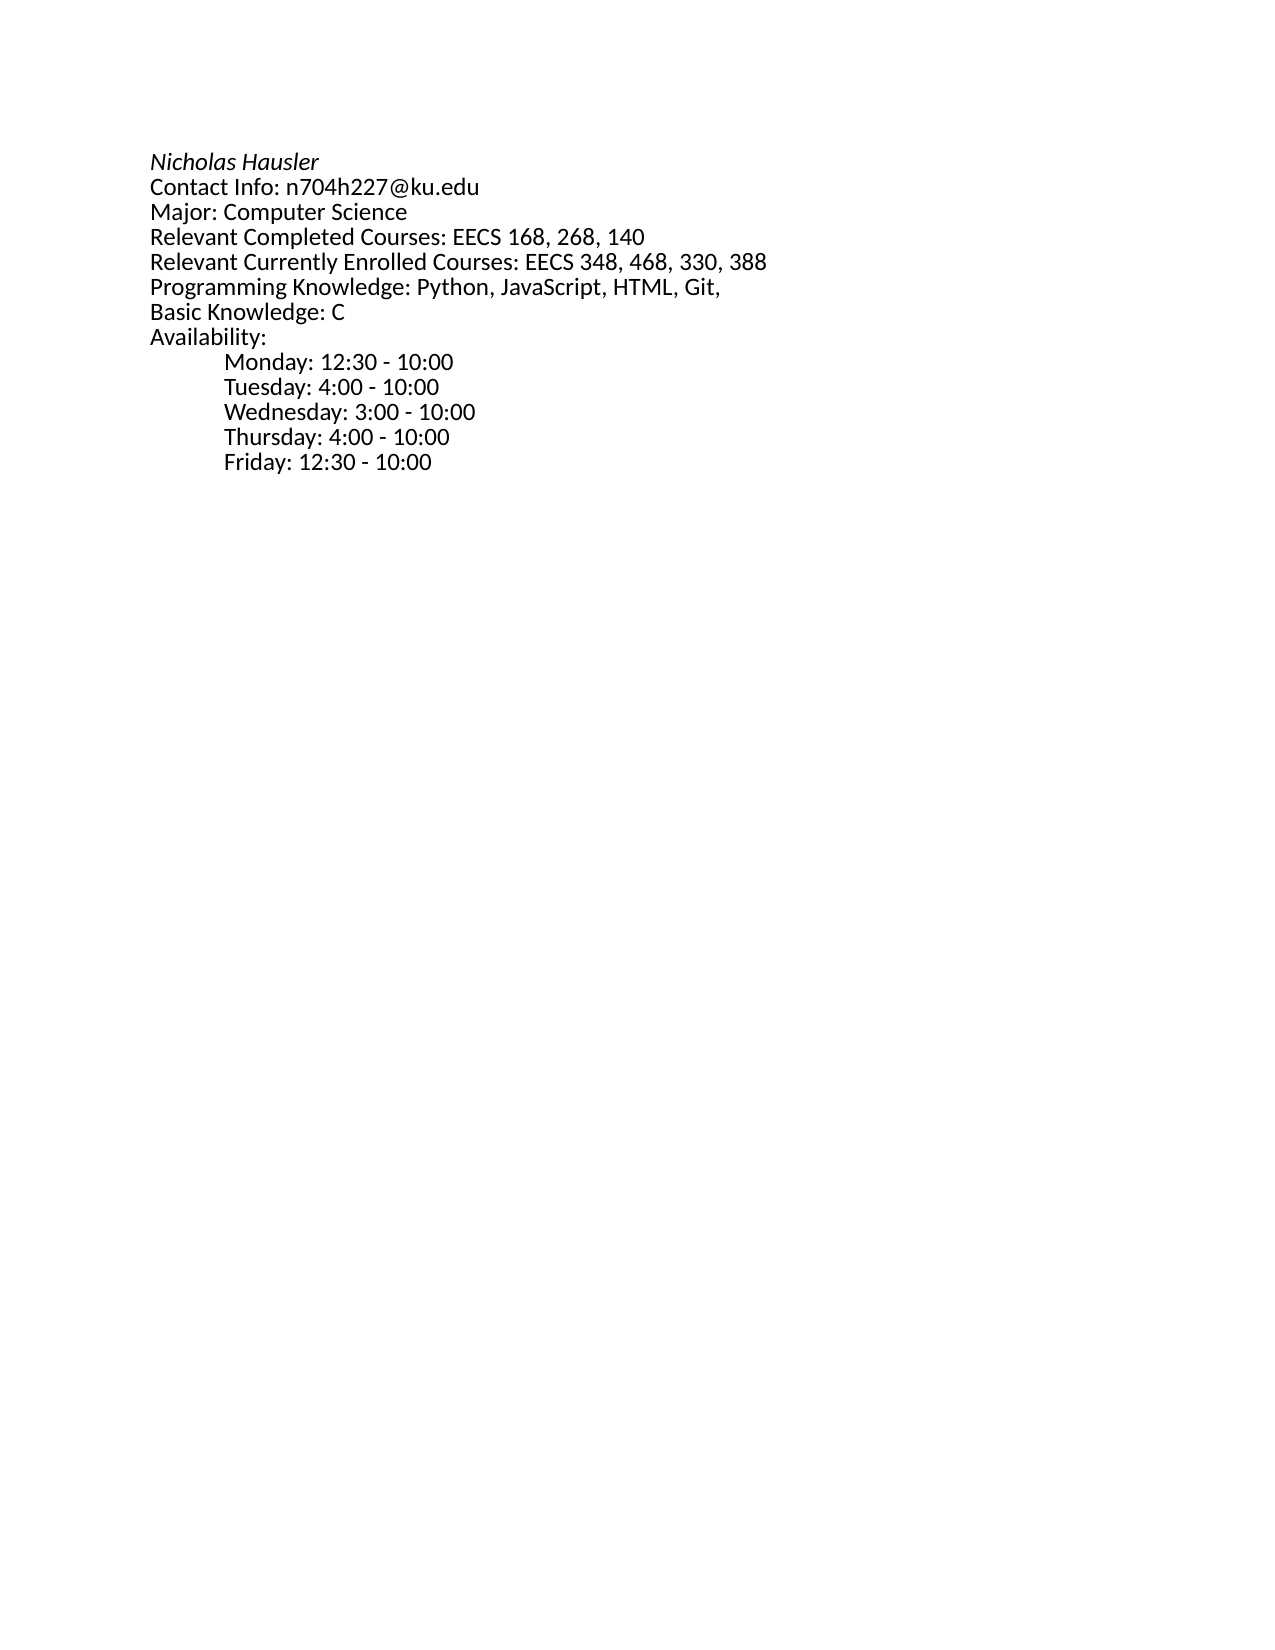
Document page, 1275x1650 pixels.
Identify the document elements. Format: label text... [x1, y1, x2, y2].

text Thursday: 4:00 - 10:00 [150, 425, 1125, 450]
text Nicholas Hausler [150, 150, 1125, 175]
text Contact Info: n704h227@ku.edu [150, 175, 1125, 200]
text Relevant Currently Enrolled Courses: EECS 348, 468, 330, 388 [150, 250, 1125, 275]
text Monday: 12:30 - 10:00 [150, 350, 1125, 375]
text Major: Computer Science [150, 200, 1125, 225]
text Tuesday: 4:00 - 10:00 [150, 375, 1125, 400]
text Friday: 12:30 - 10:00 [150, 450, 1125, 475]
text Wednesday: 3:00 - 10:00 [150, 400, 1125, 425]
text Relevant Completed Courses: EECS 168, 268, 140 [150, 225, 1125, 250]
text Availability: [150, 325, 1125, 350]
text Basic Knowledge: C [150, 300, 1125, 325]
text Programming Knowledge: Python, JavaScript, HTML, Git, [150, 275, 1125, 300]
